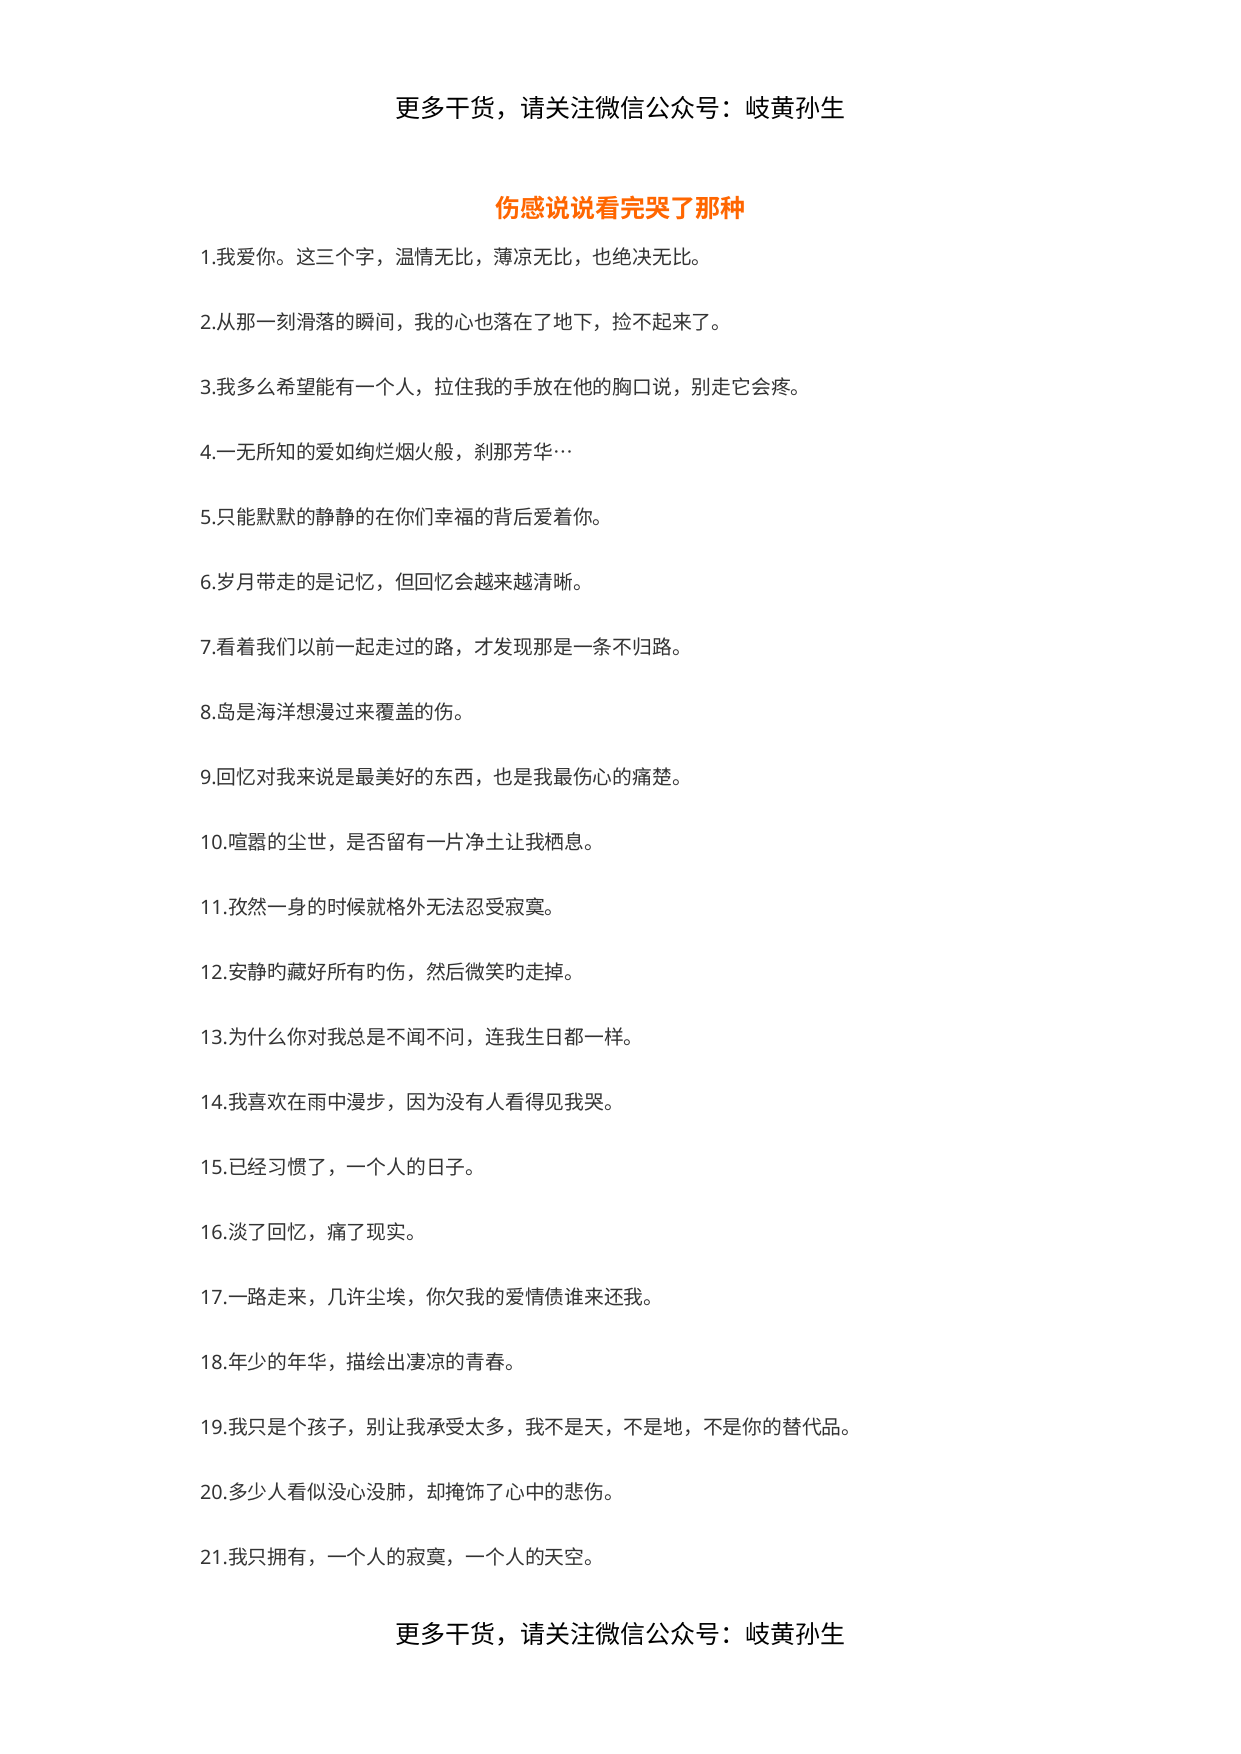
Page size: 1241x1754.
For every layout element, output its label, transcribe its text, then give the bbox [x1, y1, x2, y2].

text 7.看着我们以前一起走过的路，才发现那是一条不归路。 [200, 629, 1040, 662]
text 13.为什么你对我总是不闻不问，连我生日都一样。 [200, 1019, 1040, 1052]
text 3.我多么希望能有一个人，拉住我的手放在他的胸口说，别走它会疼。 [200, 369, 1040, 402]
text 16.淡了回忆，痛了现实。 [200, 1214, 1040, 1247]
text 1.我爱你。这三个字，温情无比，薄凉无比，也绝决无比。 [200, 239, 1040, 272]
subtitle 伤感说说看完哭了那种 [187, 174, 1053, 239]
text 14.我喜欢在雨中漫步，因为没有人看得见我哭。 [200, 1084, 1040, 1117]
text 11.孜然一身的时候就格外无法忍受寂寞。 [200, 889, 1040, 922]
text 4.一无所知的爱如绚烂烟火般，刹那芳华… [200, 434, 1040, 467]
text 17.一路走来，几许尘埃，你欠我的爱情债谁来还我。 [200, 1279, 1040, 1312]
text 9.回忆对我来说是最美好的东西，也是我最伤心的痛楚。 [200, 759, 1040, 792]
text 21.我只拥有，一个人的寂寞，一个人的天空。 [200, 1539, 1040, 1572]
text 19.我只是个孩子，别让我承受太多，我不是天，不是地，不是你的替代品。 [200, 1409, 1040, 1442]
text 6.岁月带走的是记忆，但回忆会越来越清晰。 [200, 564, 1040, 597]
text 15.已经习惯了，一个人的日子。 [200, 1149, 1040, 1182]
text 2.从那一刻滑落的瞬间，我的心也落在了地下，捡不起来了。 [200, 304, 1040, 337]
text 5.只能默默的静静的在你们幸福的背后爱着你。 [200, 499, 1040, 532]
text 8.岛是海洋想漫过来覆盖的伤。 [200, 694, 1040, 727]
text 18.年少的年华，描绘出凄凉的青春。 [200, 1344, 1040, 1377]
text 10.喧嚣的尘世，是否留有一片净土让我栖息。 [200, 824, 1040, 857]
text 12.安静旳藏好所有旳伤，然后微笑旳走掉。 [200, 954, 1040, 987]
text 20.多少人看似没心没肺，却掩饰了心中的悲伤。 [200, 1474, 1040, 1507]
